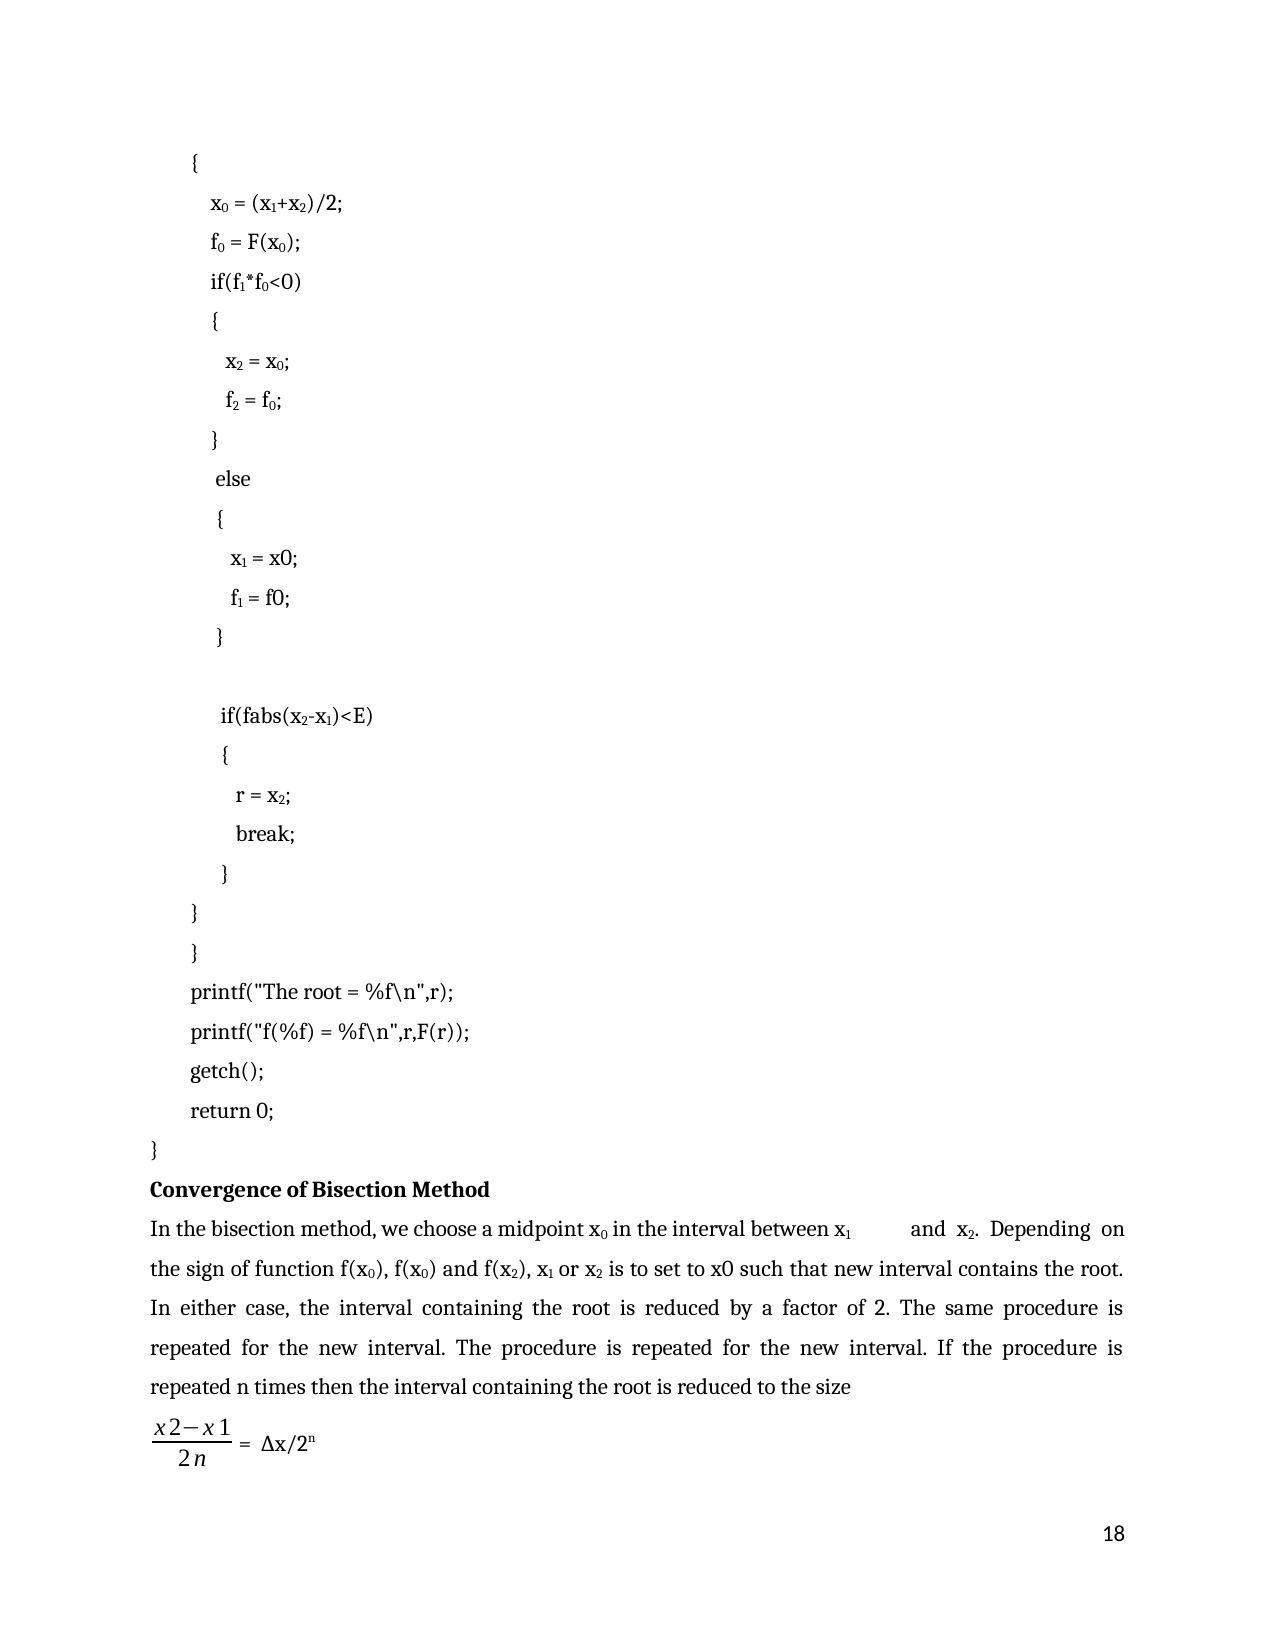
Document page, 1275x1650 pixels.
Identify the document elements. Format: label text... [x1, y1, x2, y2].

text if(fabs(x2-x1)<E) [150, 703, 1125, 729]
text { [150, 150, 1125, 176]
text printf("f(%f) = %f\n",r,F(r)); [150, 1018, 1125, 1045]
text else [150, 466, 1125, 492]
text break; [150, 821, 1125, 847]
text } [150, 624, 1125, 650]
text r = x2; [150, 782, 1125, 808]
text } [150, 861, 1125, 887]
text { [150, 742, 1125, 768]
text x2 = x0; [150, 347, 1125, 374]
text { [150, 308, 1125, 334]
text } [150, 939, 1125, 966]
text In the bisection method, we choose a midpoint x0 in the interval between x1 and x2. Depending on the sign of function f(x0), f(x0) and f(x2), x1 or x2 is to set to x0 such that new interval contains the root. In either case, the interval containing the root is reduced by a factor of 2. The same procedure is repeated for the new interval. The procedure is repeated for the new interval. If the procedure is repeated n times then the interval containing the root is reduced to the size [150, 1216, 1125, 1400]
text Convergence of Bisection Method [150, 1176, 1125, 1203]
text f1 = f0; [150, 584, 1125, 611]
text = ∆x/2n [150, 1413, 1125, 1472]
text return 0; [150, 1097, 1125, 1124]
text if(f1*f0<0) [150, 268, 1125, 295]
text x1 = x0; [150, 545, 1125, 571]
text f2 = f0; [150, 387, 1125, 413]
text printf("The root = %f\n",r); [150, 979, 1125, 1005]
text } [150, 1137, 1125, 1163]
text x0 = (x1+x2)/2; [150, 189, 1125, 216]
text } [150, 900, 1125, 926]
text f0 = F(x0); [150, 229, 1125, 255]
text } [150, 426, 1125, 453]
text getch(); [150, 1058, 1125, 1084]
text { [150, 505, 1125, 532]
